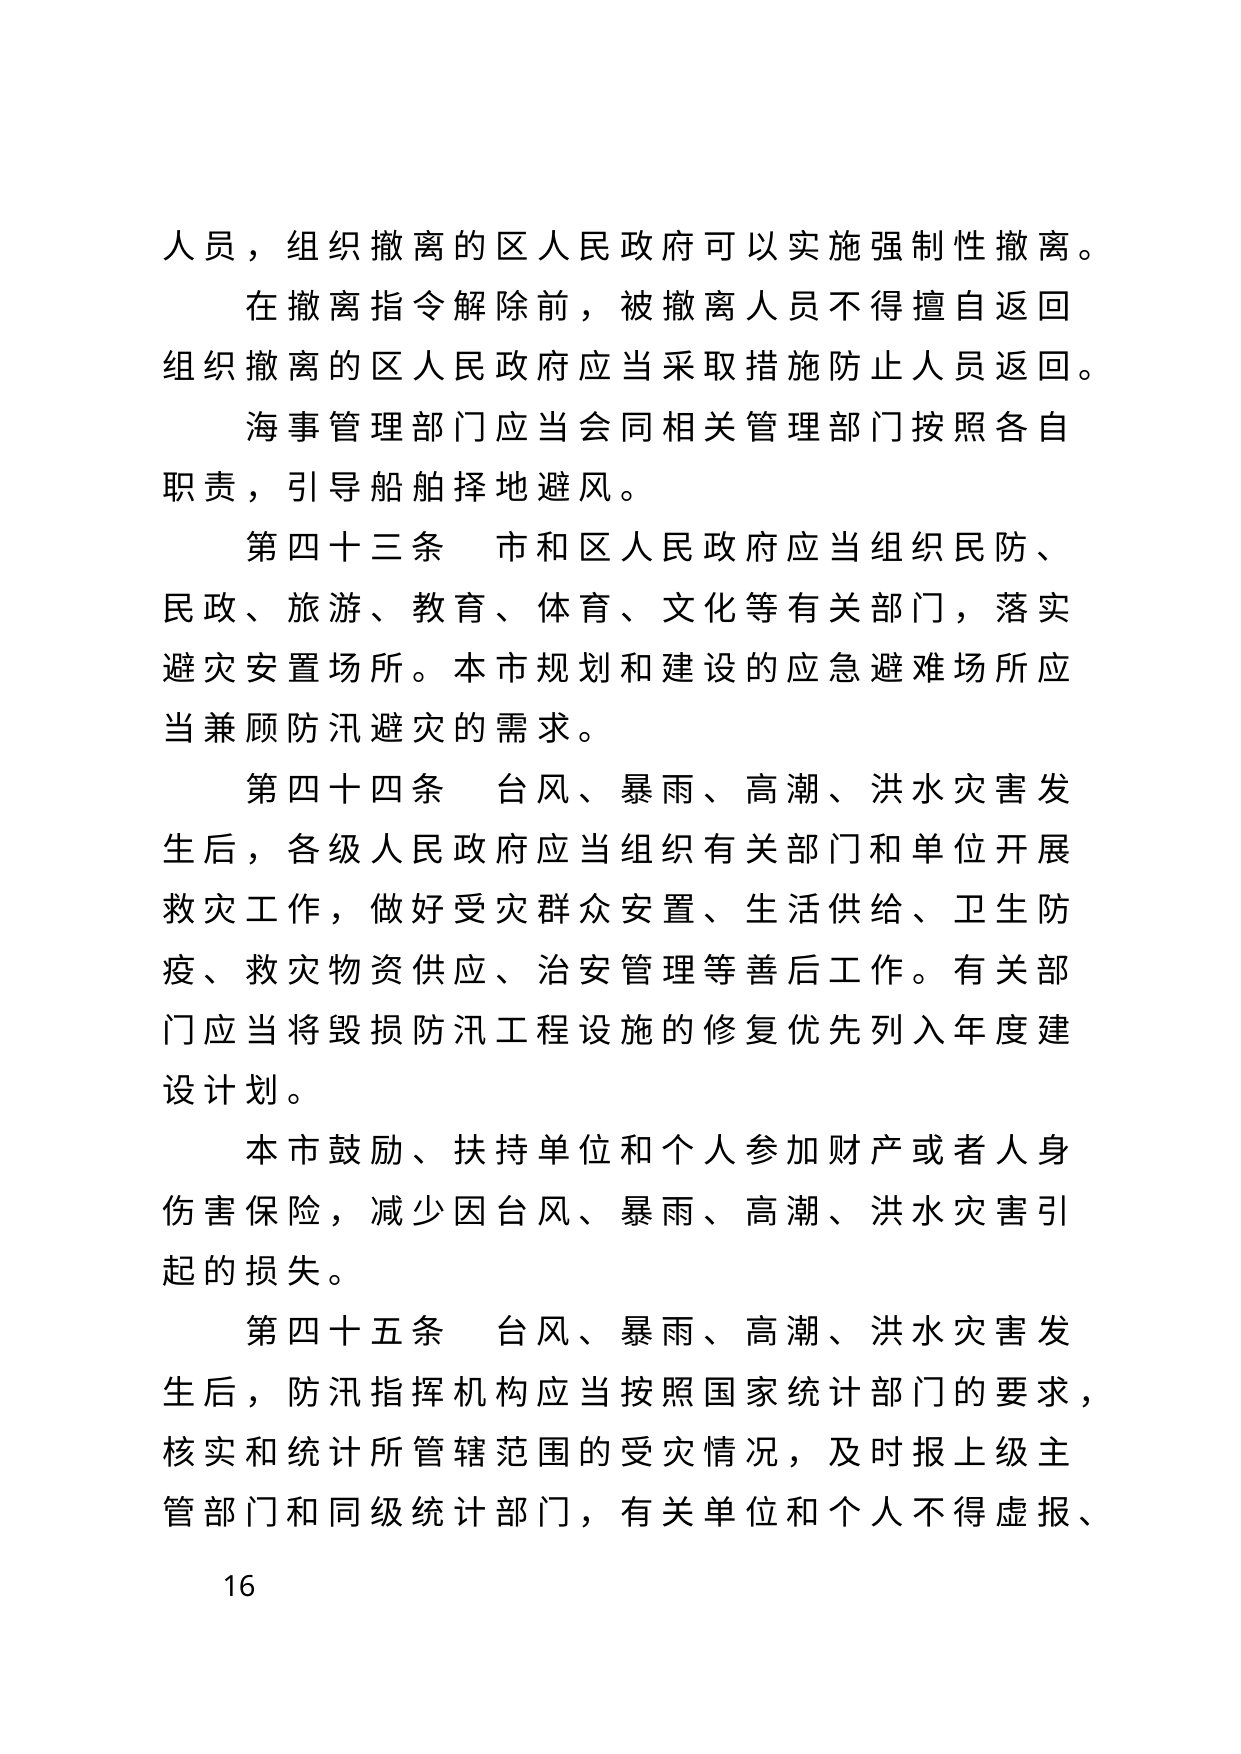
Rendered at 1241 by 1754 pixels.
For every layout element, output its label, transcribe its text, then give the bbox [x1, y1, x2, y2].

text 第四十三条 市和区人民政府应当组织民防、民政、旅游、教育、体育、文化等有关部门，落实避灾安置场所。本市规划和建设的应急避难场所应当兼顾防汛避灾的需求。 [162, 515, 1078, 756]
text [162, 1299, 1078, 1540]
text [162, 213, 1078, 274]
text 第四十四条 台风、暴雨、高潮、洪水灾害发生后，各级人民政府应当组织有关部门和单位开展救灾工作，做好受灾群众安置、生活供给、卫生防疫、救灾物资供应、治安管理等善后工作。有关部门应当将毁损防汛工程设施的修复优先列入年度建设计划。 [162, 756, 1078, 1118]
text 海事管理部门应当会同相关管理部门按照各自职责，引导船舶择地避风。 [162, 394, 1078, 515]
text 在撤离指令解除前，被撤离人员不得擅自返回，组织撤离的区人民政府应当采取措施防止人员返回。 [162, 274, 1078, 394]
text 本市鼓励、扶持单位和个人参加财产或者人身伤害保险，减少因台风、暴雨、高潮、洪水灾害引起的损失。 [162, 1118, 1078, 1299]
